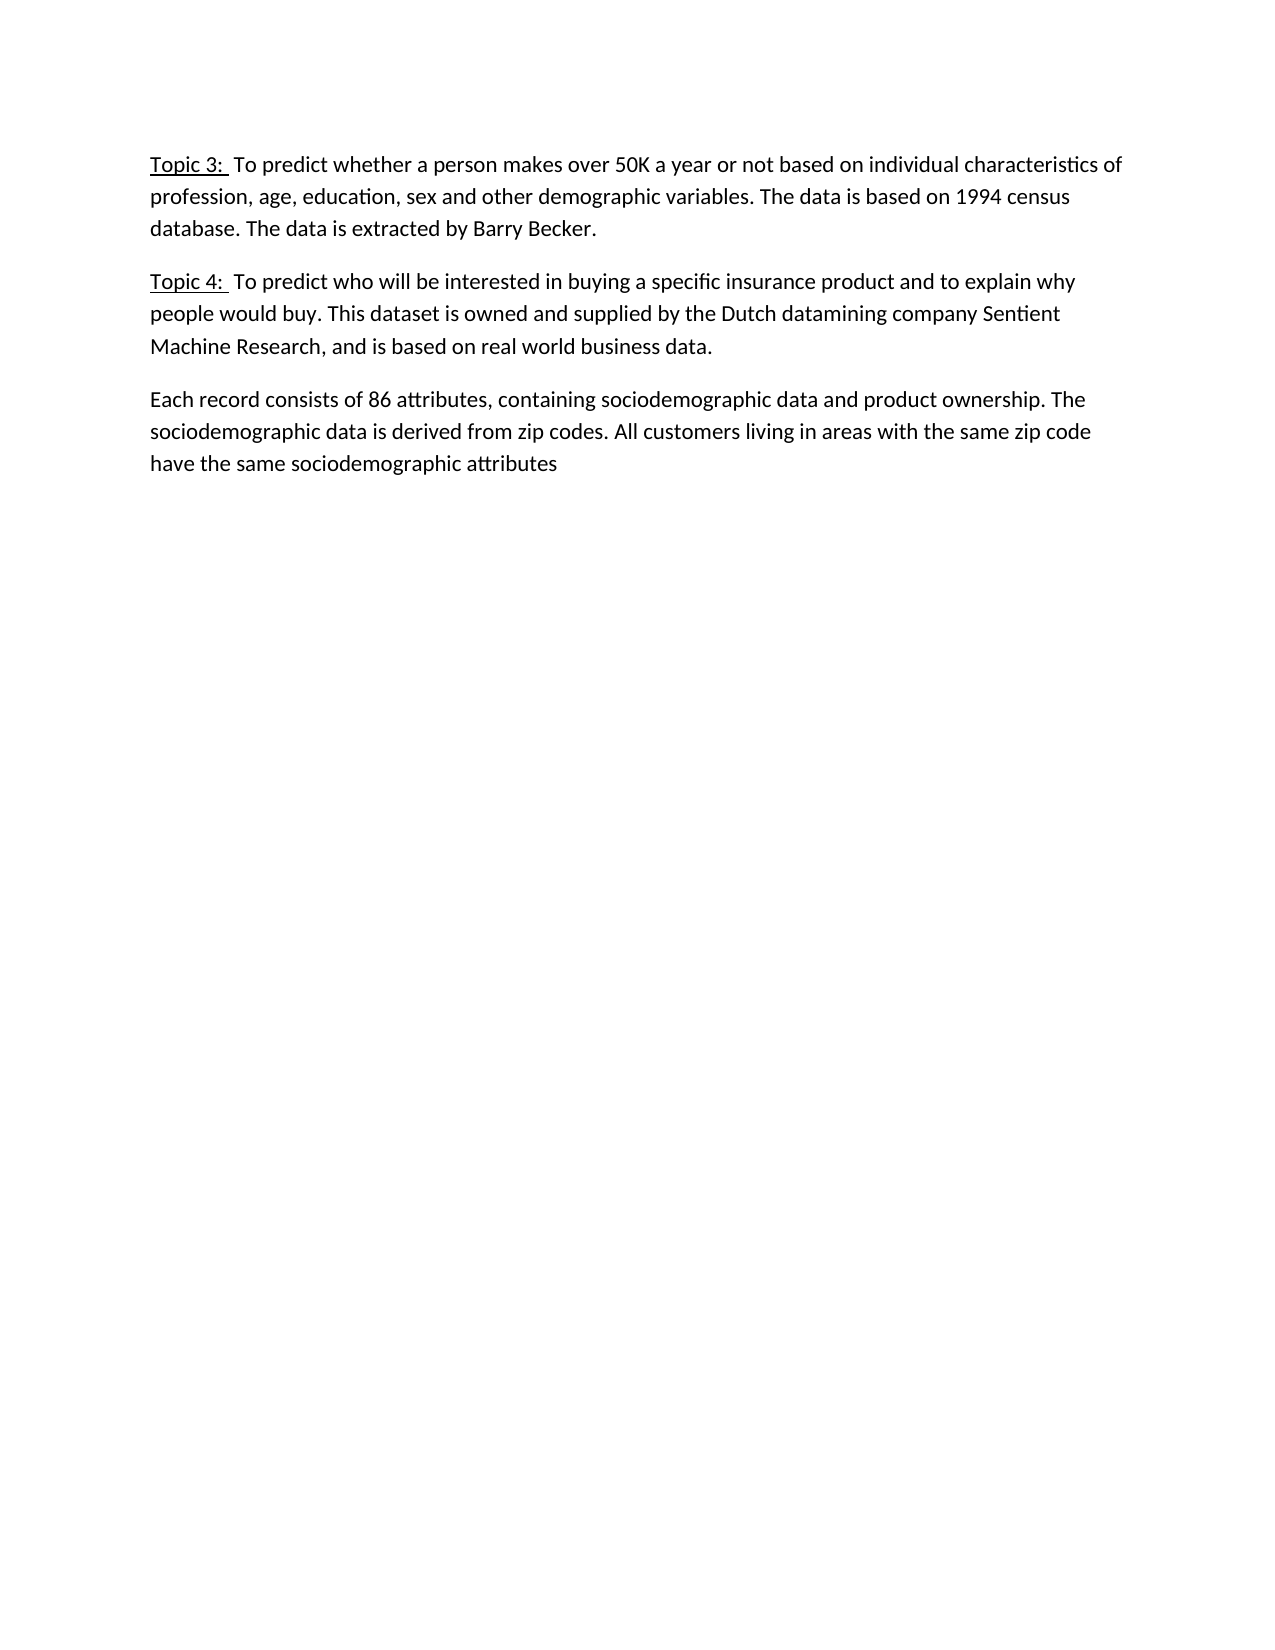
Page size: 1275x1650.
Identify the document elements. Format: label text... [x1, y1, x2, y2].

text Each record consists of 86 attributes, containing sociodemographic data and product ownership. The sociodemographic data is derived from zip codes. All customers living in areas with the same zip code have the same sociodemographic attributes [150, 385, 1125, 477]
text Topic 3: To predict whether a person makes over 50K a year or not based on individual characteristics of profession, age, education, sex and other demographic variables. The data is based on 1994 census database. The data is extracted by Barry Becker. [150, 150, 1125, 242]
text Topic 4: To predict who will be interested in buying a specific insurance product and to explain why people would buy. This dataset is owned and supplied by the Dutch datamining company Sentient Machine Research, and is based on real world business data. [150, 267, 1125, 360]
